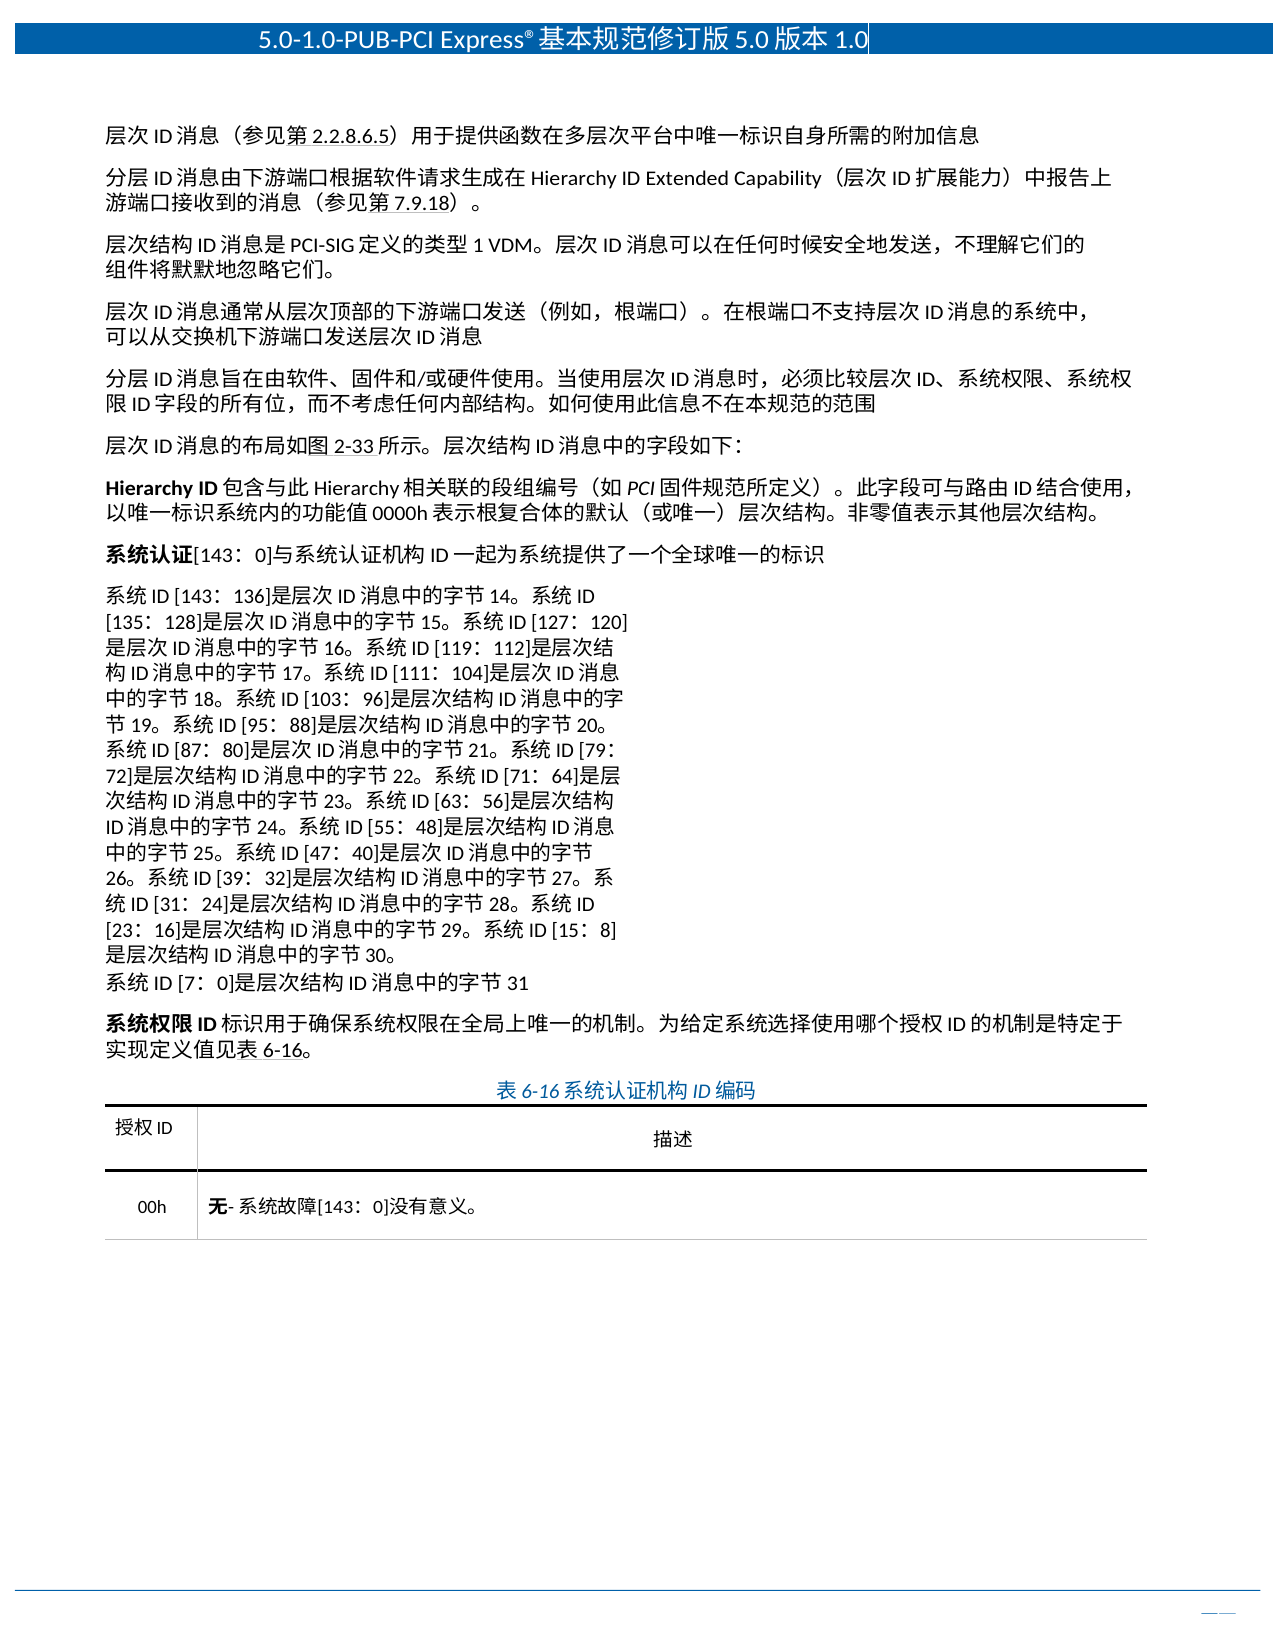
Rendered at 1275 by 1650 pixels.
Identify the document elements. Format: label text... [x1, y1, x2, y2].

text 系统ID [7：0]是层次结构ID消息中的字节31 [105, 970, 1160, 995]
text 层次ID消息（参见第2.2.8.6.5）用于提供函数在多层次平台中唯一标识自身所需的附加信息 [105, 123, 1132, 149]
table_cell 00h [105, 1172, 197, 1239]
text 层次结构ID消息是PCI-SIG定义的类型1 VDM。层次ID消息可以在任何时候安全地发送，不理解它们的组件将默默地忽略它们。 [105, 232, 1092, 283]
text 系统认证[143：0]与系统认证机构ID一起为系统提供了一个全球唯一的标识 [105, 542, 1086, 568]
table_cell 无- 系统故障[143：0]没有意义。 [198, 1172, 1147, 1239]
text 分层ID消息由下游端口根据软件请求生成在Hierarchy ID Extended Capability（层次ID扩展能力）中报告上游端口接收到的消息（参见第7.9.18）。 [105, 165, 1132, 216]
text 层次ID消息通常从层次顶部的下游端口发送（例如，根端口）。在根端口不支持层次ID消息的系统中，可以从交换机下游端口发送层次ID消息 [105, 299, 1118, 350]
text Hierarchy ID包含与此Hierarchy相关联的段组编号（如PCI固件规范所定义）。此字段可与路由ID结合使用，以唯一标识系统内的功能值0000h表示根复合体的默认（或唯一）层次结构。非零值表示其他层次结构。 [105, 475, 1132, 526]
text 系统权限ID标识用于确保系统权限在全局上唯一的机制。为给定系统选择使用哪个授权ID的机制是特定于实现定义值见表6-16。 [105, 1011, 1137, 1062]
text 表6-16系统认证机构ID编码 [253, 1078, 999, 1104]
text 分层ID消息旨在由软件、固件和/或硬件使用。当使用层次ID消息时，必须比较层次ID、系统权限、系统权限ID字段的所有位，而不考虑任何内部结构。如何使用此信息不在本规范的范围 [105, 366, 1141, 417]
text 系统ID [143：136]是层次ID消息中的字节14。系统ID [135：128]是层次ID消息中的字节15。系统ID [127：120]是层次ID消息中的字节16。系统ID [119：112]是层次结构ID消息中的字节17。系统ID [111：104]是层次ID消息中的字节18。系统ID [103：96]是层次结构ID消息中的字节19。系统ID [95：88]是层次结构ID消息中的字节20。系统ID [87：80]是层次ID消息中的字节21。系统ID [79：72]是层次结构ID消息中的字节22。系统ID [71：64]是层次结构ID消息中的字节23。系统ID [63：56]是层次结构ID消息中的字节24。系统ID [55：48]是层次结构ID消息中的字节25。系统ID [47：40]是层次ID消息中的字节26。系统ID [39：32]是层次结构ID消息中的字节27。系统ID [31：24]是层次结构ID消息中的字节28。系统ID [23：16]是层次结构ID消息中的字节29。系统ID [15：8]是层次结构ID消息中的字节30。 [105, 584, 631, 968]
table_header 描述 [198, 1107, 1147, 1169]
text 层次ID消息的布局如图2-33所示。层次结构ID消息中的字段如下： [105, 433, 1160, 459]
table_header 授权ID [105, 1107, 197, 1169]
